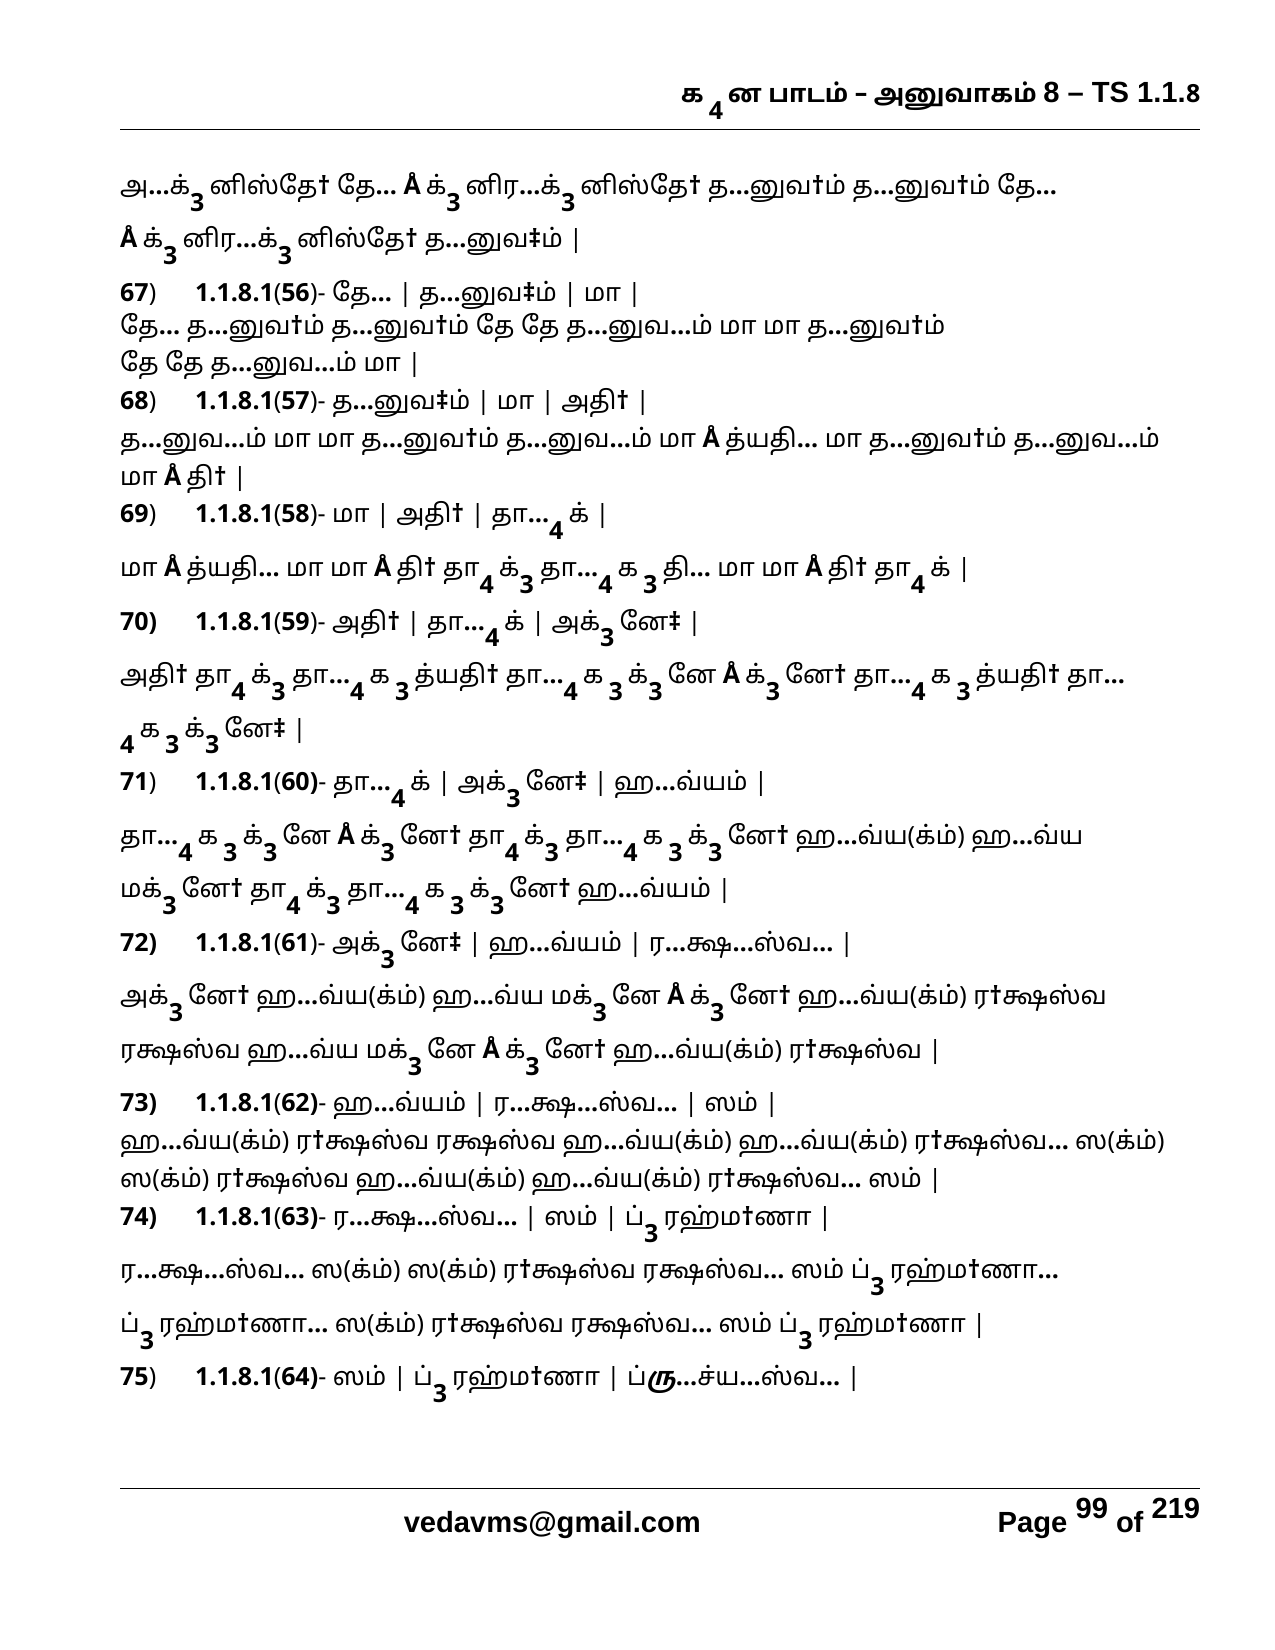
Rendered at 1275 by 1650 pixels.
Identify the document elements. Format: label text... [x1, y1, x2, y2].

text 72) 1.1.8.1(61)- அக்3னே‡ | ஹ…வ்யம் | ர…க்ஷ…ஸ்வ… | [120, 924, 1200, 975]
text தா…4க3க்3னே Åக்3னே† தா4க்3 தா…4க3க்3னே† ஹ…வ்ய(க்ம்) ஹ…வ்ய மக்3னே† தா4க்3 தா…4க3க்3னே† ஹ…வ்யம் | [120, 817, 1200, 922]
text அதி† தா4க்3 தா…4க3த்யதி† தா…4க3க்3னே Åக்3னே† தா…4க3த்யதி† தா…4க3க்3னே‡ | [120, 657, 1200, 761]
text 74) 1.1.8.1(63)- ர…க்ஷ…ஸ்வ… | ஸம் | ப்3ரஹ்ம†ணா | [120, 1198, 1200, 1249]
text ஹ…வ்ய(க்ம்) ர†க்ஷஸ்வ ரக்ஷஸ்வ ஹ…வ்ய(க்ம்) ஹ…வ்ய(க்ம்) ர†க்ஷஸ்வ… ஸ(க்ம்) ஸ(க்ம்) ர†க்ஷஸ்வ ஹ…வ்ய(க்ம்) ஹ…வ்ய(க்ம்) ர†க்ஷஸ்வ… ஸம் | [120, 1123, 1200, 1197]
text மா Åத்யதி… மா மா Åதி† தா4க்3 தா…4க3தி… மா மா Åதி† தா4க் | [120, 549, 1200, 601]
text அக்3னே† ஹ…வ்ய(க்ம்) ஹ…வ்ய மக்3னே Åக்3னே† ஹ…வ்ய(க்ம்) ர†க்ஷஸ்வ ரக்ஷஸ்வ ஹ…வ்ய மக்3னே Åக்3னே† ஹ…வ்ய(க்ம்) ர†க்ஷஸ்வ | [120, 978, 1200, 1082]
text த…னுவ…ம் மா மா த…னுவ†ம் த…னுவ…ம் மா Åத்யதி… மா த…னுவ†ம் த…னுவ…ம் மா Åதி† | [120, 421, 1200, 494]
text 68) 1.1.8.1(57)- த…னுவ‡ம் | மா | அதி† | [120, 383, 1200, 419]
text 73) 1.1.8.1(62)- ஹ…வ்யம் | ர…க்ஷ…ஸ்வ… | ஸம் | [120, 1085, 1200, 1121]
text தே தே த…னுவ…ம் மா | [120, 345, 1200, 381]
text தே… த…னுவ†ம் த…னுவ†ம் தே தே த…னுவ…ம் மா மா த…னுவ†ம் [120, 312, 1200, 343]
text 75) 1.1.8.1(64)- ஸம் | ப்3ரஹ்ம†ணா | ப்ரு…ச்ய…ஸ்வ… | [120, 1359, 1200, 1410]
text ர…க்ஷ…ஸ்வ… ஸ(க்ம்) ஸ(க்ம்) ர†க்ஷஸ்வ ரக்ஷஸ்வ… ஸம் ப்3ரஹ்ம†ணா… ப்3ரஹ்ம†ணா… ஸ(க்ம்) ர†க்ஷஸ்வ ரக்ஷஸ்வ… ஸம் ப்3ரஹ்ம†ணா | [120, 1252, 1200, 1356]
text அ…க்3னிஸ்தே† தே… Åக்3னிர…க்3னிஸ்தே† த…னுவ†ம் த…னுவ†ம் தே… Åக்3னிர…க்3னிஸ்தே† த…னுவ‡ம் | [120, 167, 1200, 272]
text 69) 1.1.8.1(58)- மா | அதி† | தா…4க் | [120, 496, 1200, 547]
text 67) 1.1.8.1(56)- தே… | த…னுவ‡ம் | மா | [120, 274, 1200, 311]
text 71) 1.1.8.1(60)- தா…4க் | அக்3னே‡ | ஹ…வ்யம் | [120, 764, 1200, 815]
text 70) 1.1.8.1(59)- அதி† | தா…4க் | அக்3னே‡ | [120, 603, 1200, 654]
